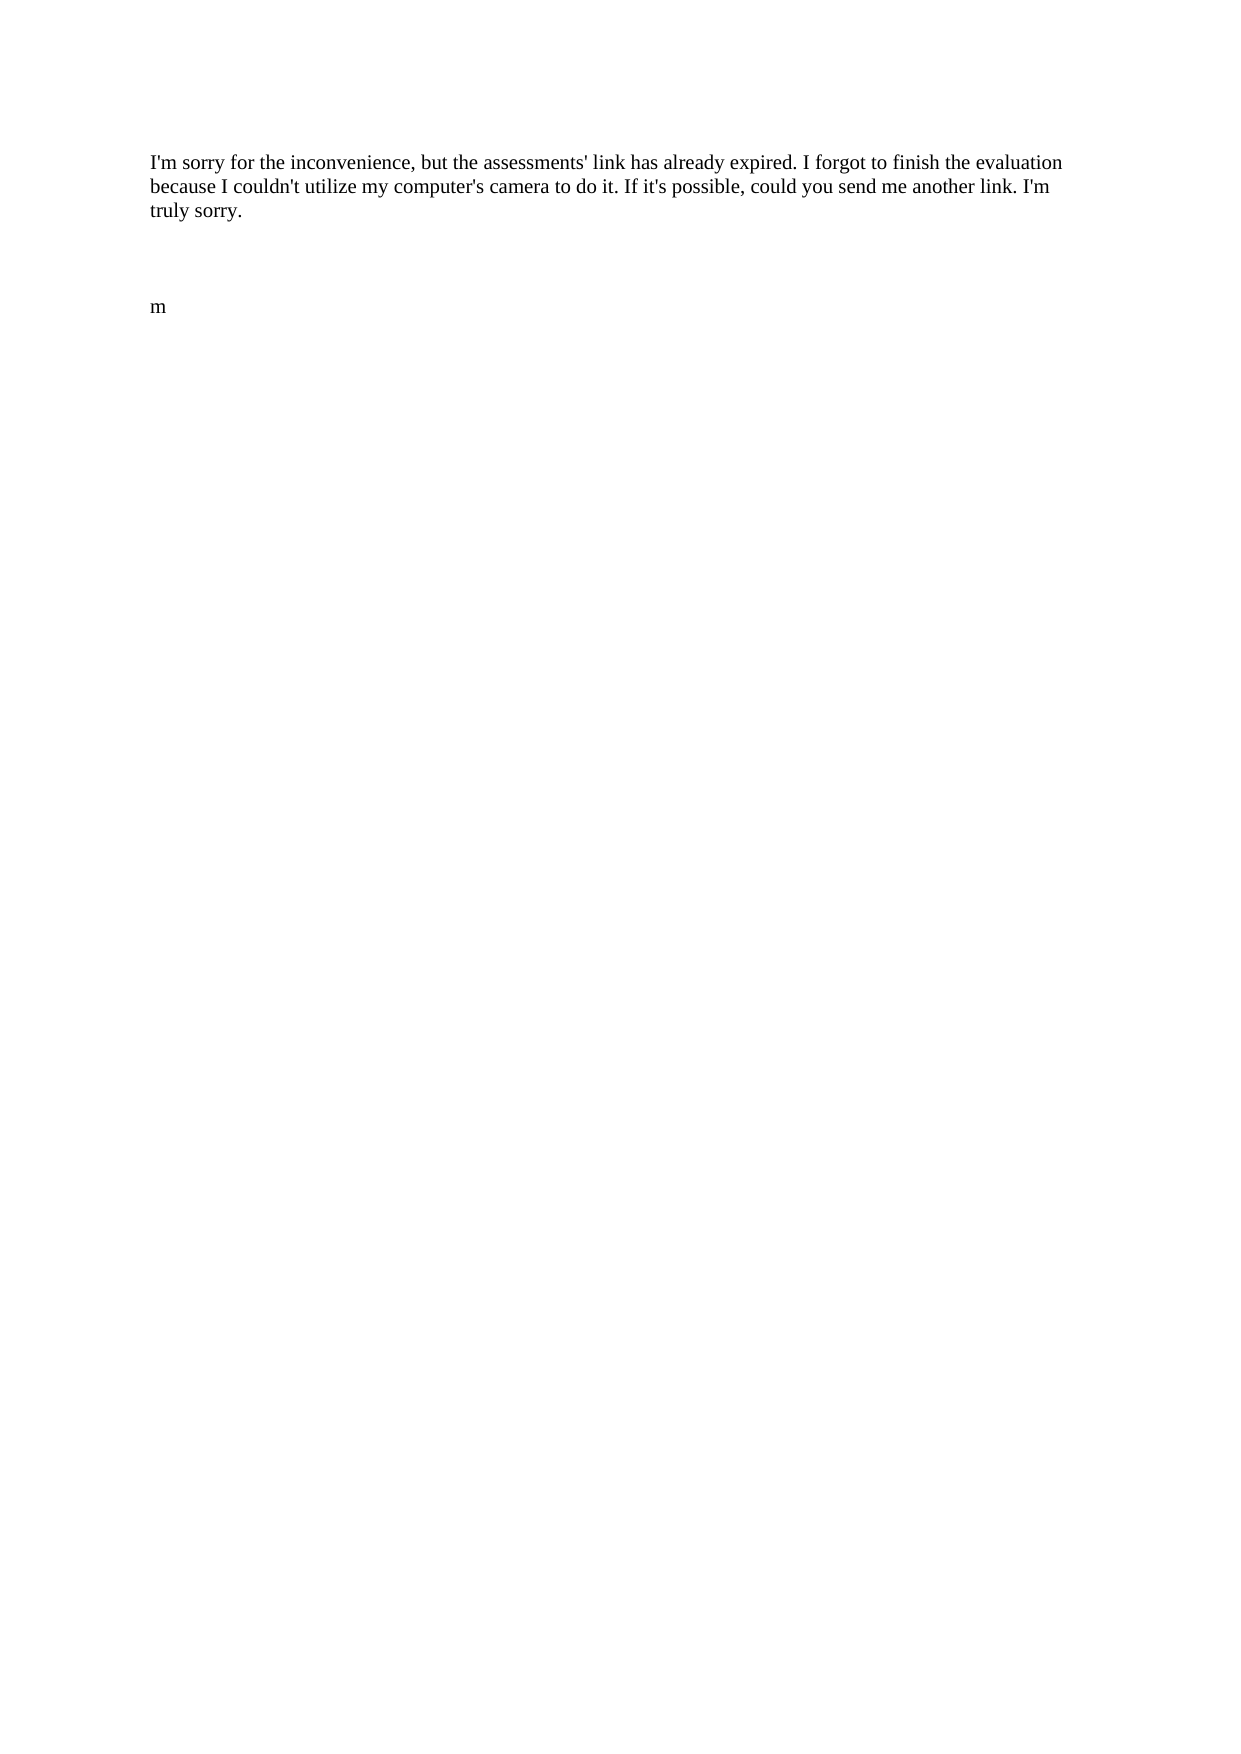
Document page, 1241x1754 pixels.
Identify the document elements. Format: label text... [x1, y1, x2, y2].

text I'm sorry for the inconvenience, but the assessments' link has already expired. I forgot to finish the evaluation because I couldn't utilize my computer's camera to do it. If it's possible, could you send me another link. I'm truly sorry. [150, 150, 1090, 222]
text m [150, 294, 1090, 318]
